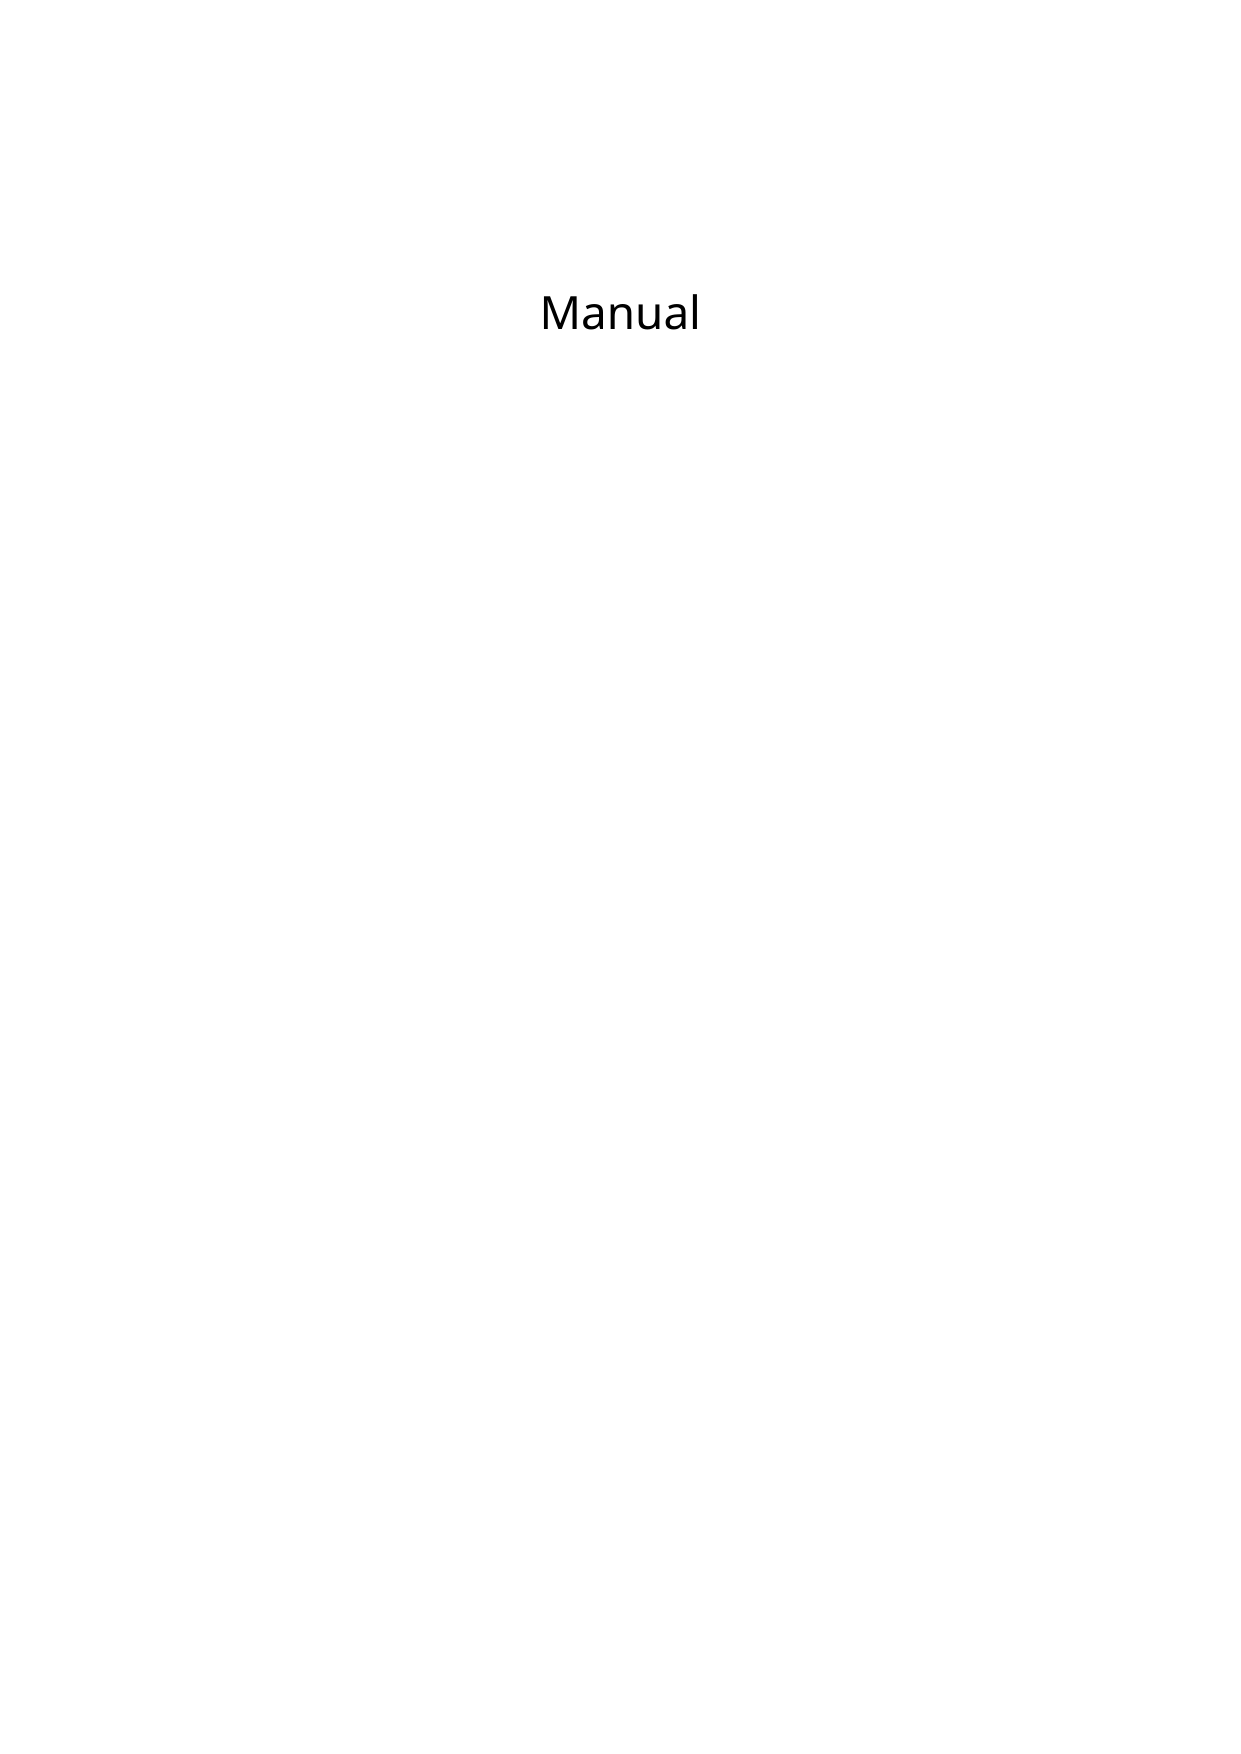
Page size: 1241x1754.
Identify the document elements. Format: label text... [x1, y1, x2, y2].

text Manual [150, 281, 1090, 343]
